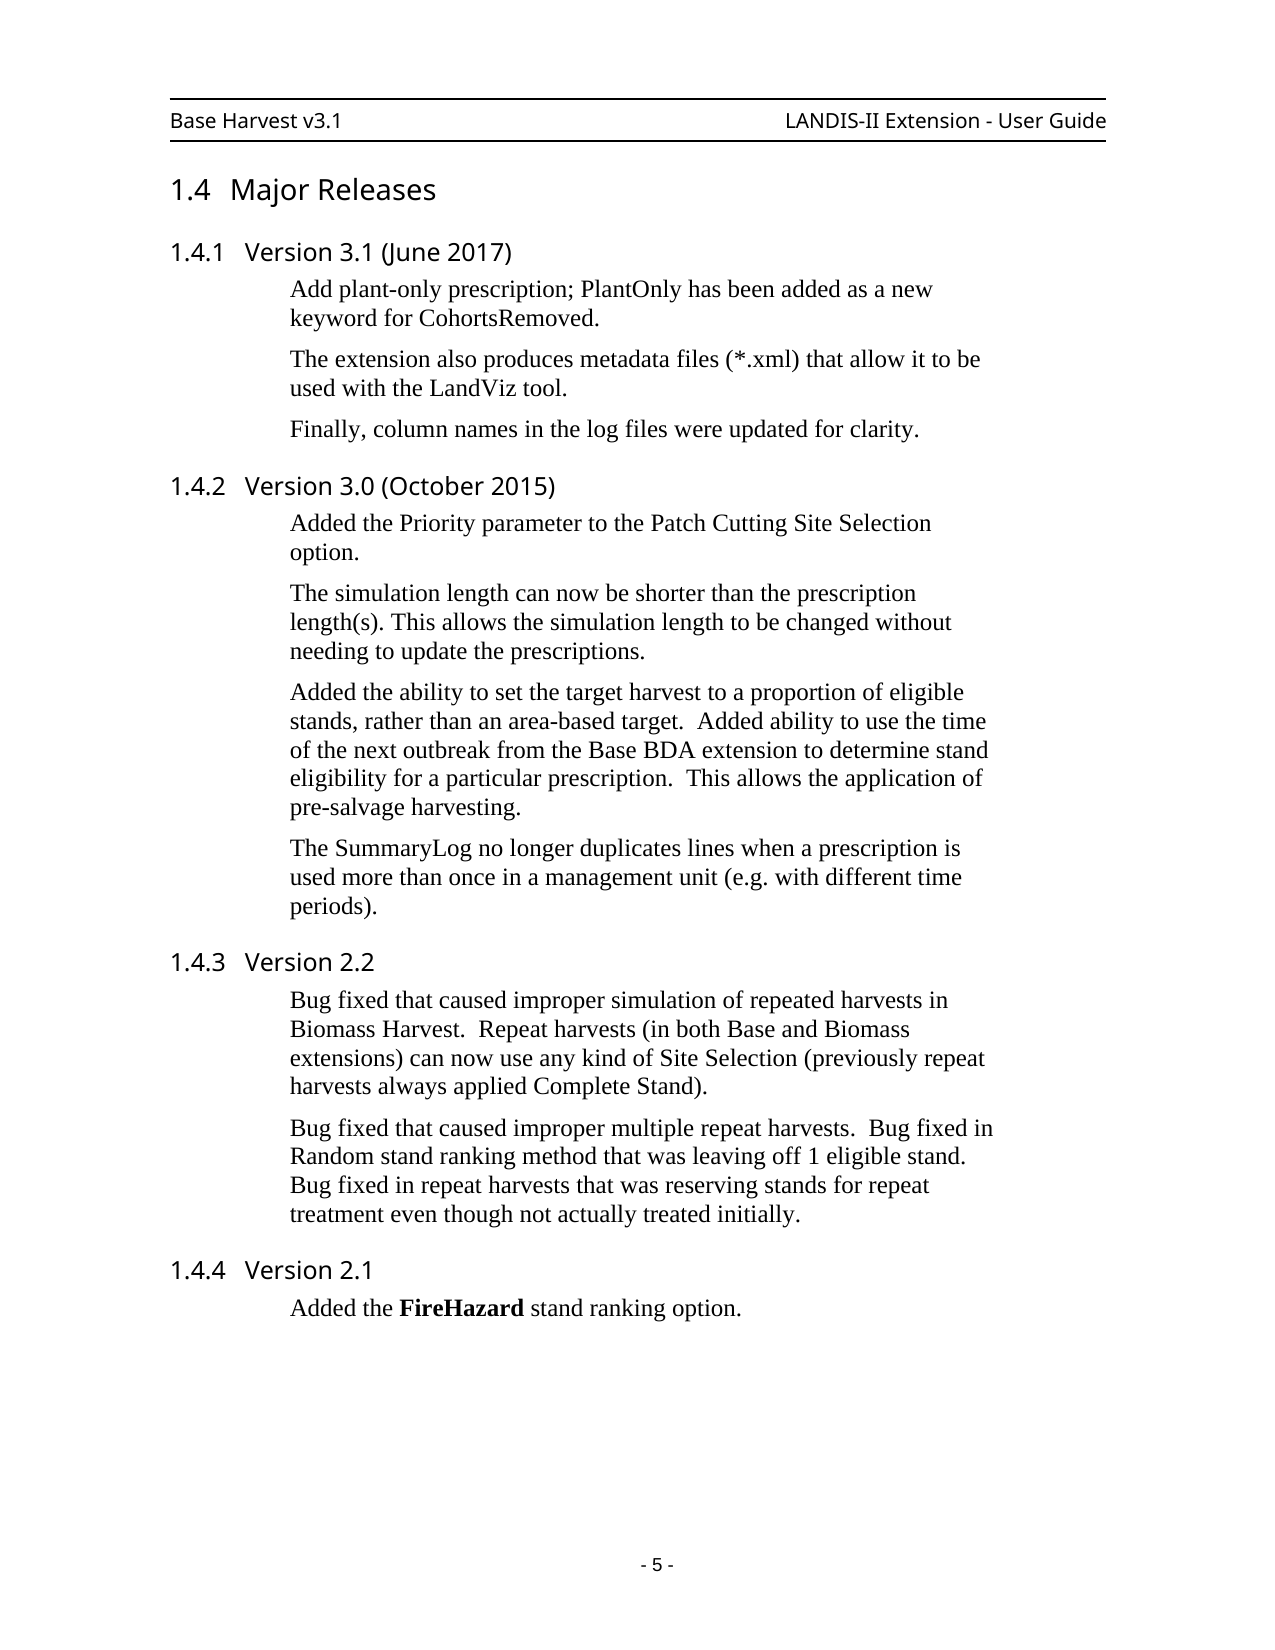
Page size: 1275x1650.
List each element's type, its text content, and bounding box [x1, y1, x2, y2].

subtitle Version 3.0 (October 2015) [169, 468, 1106, 502]
text Finally, column names in the log files were updated for clarity. [289, 414, 1001, 443]
text Bug fixed that caused improper simulation of repeated harvests in Biomass Harvest. Repeat harvests (in both Base and Biomass extensions) can now use any kind of Site Selection (previously repeat harvests always applied Complete Stand). [289, 985, 1001, 1100]
subtitle Version 2.1 [169, 1253, 1106, 1287]
subtitle Major Releases [169, 169, 1106, 209]
text The extension also produces metadata files (*.xml) that allow it to be used with the LandViz tool. [289, 344, 1001, 402]
subtitle Version 2.2 [169, 945, 1106, 979]
text The simulation length can now be shorter than the prescription length(s). This allows the simulation length to be changed without needing to update the prescriptions. [289, 578, 1001, 665]
text Add plant-only prescription; PlantOnly has been added as a new keyword for CohortsRemoved. [289, 274, 1001, 332]
text Added the ability to set the target harvest to a proportion of eligible stands, rather than an area-based target. Added ability to use the time of the next outbreak from the Base BDA extension to determine stand eligibility for a particular prescription. This allows the application of pre-salvage harvesting. [289, 677, 1001, 821]
subtitle Version 3.1 (June 2017) [169, 234, 1106, 268]
text Added the FireHazard stand ranking option. [289, 1293, 1001, 1322]
text Added the Priority parameter to the Patch Cutting Site Selection option. [289, 508, 1001, 566]
text The SummaryLog no longer duplicates lines when a prescription is used more than once in a management unit (e.g. with different time periods). [289, 833, 1001, 920]
text Bug fixed that caused improper multiple repeat harvests. Bug fixed in Random stand ranking method that was leaving off 1 eligible stand. Bug fixed in repeat harvests that was reserving stands for repeat treatment even though not actually treated initially. [289, 1113, 1001, 1228]
